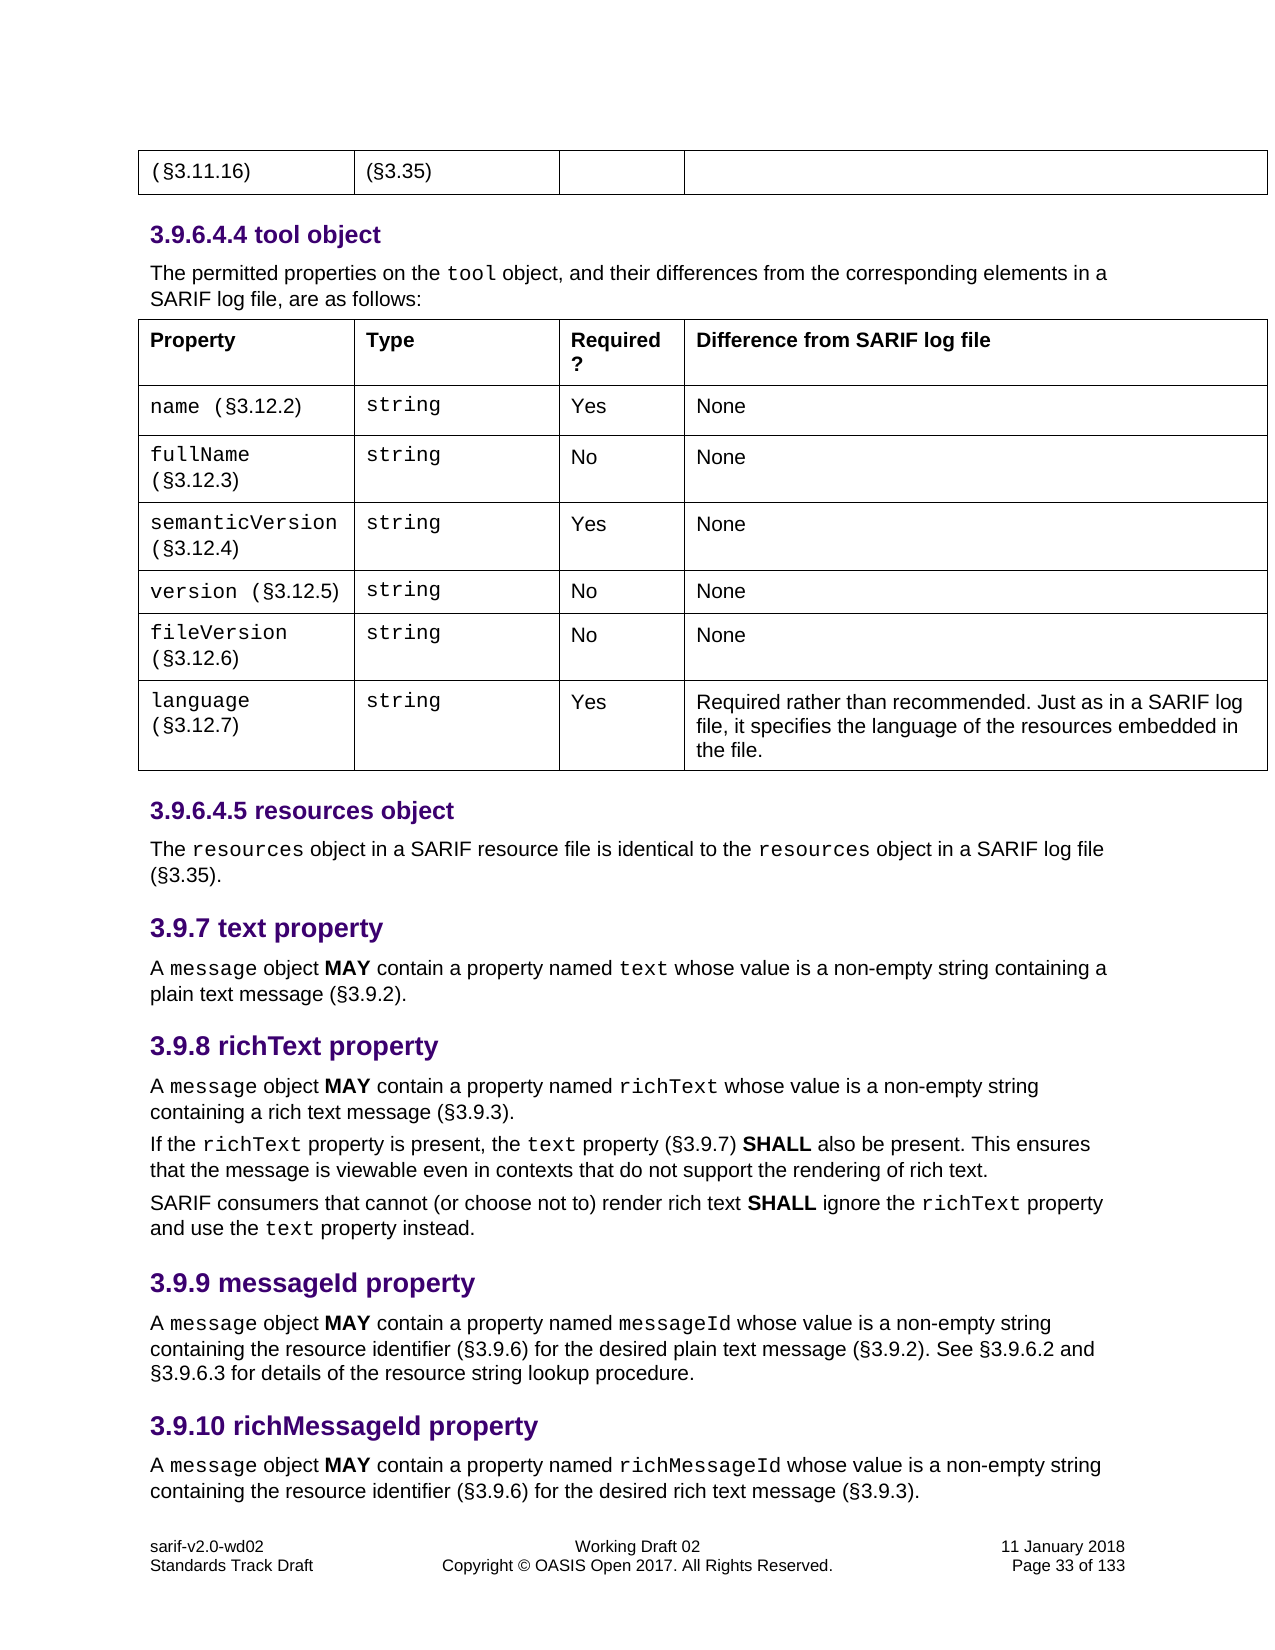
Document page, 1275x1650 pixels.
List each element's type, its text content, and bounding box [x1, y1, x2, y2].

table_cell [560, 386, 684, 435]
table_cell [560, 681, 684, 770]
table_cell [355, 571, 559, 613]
subtitle richText property [150, 1030, 1125, 1062]
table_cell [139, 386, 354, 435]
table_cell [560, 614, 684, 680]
subtitle tool object [150, 219, 1125, 248]
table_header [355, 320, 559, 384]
text A message object MAY contain a property named richText whose value is a non-empty string containing a rich text message (§3.9.3). [150, 1074, 1125, 1124]
text The permitted properties on the tool object, and their differences from the corresponding elements in a SARIF log file, are as follows: [150, 261, 1125, 311]
subtitle text property [150, 912, 1125, 943]
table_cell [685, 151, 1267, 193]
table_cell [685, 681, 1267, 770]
subtitle richMessageId property [150, 1409, 1125, 1441]
subtitle resources object [150, 796, 1125, 824]
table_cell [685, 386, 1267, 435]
text SARIF consumers that cannot (or choose not to) render rich text SHALL ignore the richText property and use the text property instead. [150, 1190, 1125, 1242]
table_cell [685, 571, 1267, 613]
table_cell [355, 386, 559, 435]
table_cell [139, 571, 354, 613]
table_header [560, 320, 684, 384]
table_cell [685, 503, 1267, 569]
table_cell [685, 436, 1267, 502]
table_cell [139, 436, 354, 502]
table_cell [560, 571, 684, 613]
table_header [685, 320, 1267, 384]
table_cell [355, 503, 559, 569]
text The resources object in a SARIF resource file is identical to the resources object in a SARIF log file (§3.35). [150, 837, 1125, 887]
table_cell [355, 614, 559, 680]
text A message object MAY contain a property named text whose value is a non-empty string containing a plain text message (§3.9.2). [150, 956, 1125, 1005]
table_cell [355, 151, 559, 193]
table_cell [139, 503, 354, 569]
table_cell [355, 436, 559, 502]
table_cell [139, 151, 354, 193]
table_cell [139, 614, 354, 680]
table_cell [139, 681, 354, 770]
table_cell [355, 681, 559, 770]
subtitle messageId property [150, 1267, 1125, 1298]
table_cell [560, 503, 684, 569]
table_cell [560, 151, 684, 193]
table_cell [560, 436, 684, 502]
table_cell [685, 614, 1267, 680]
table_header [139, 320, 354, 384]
